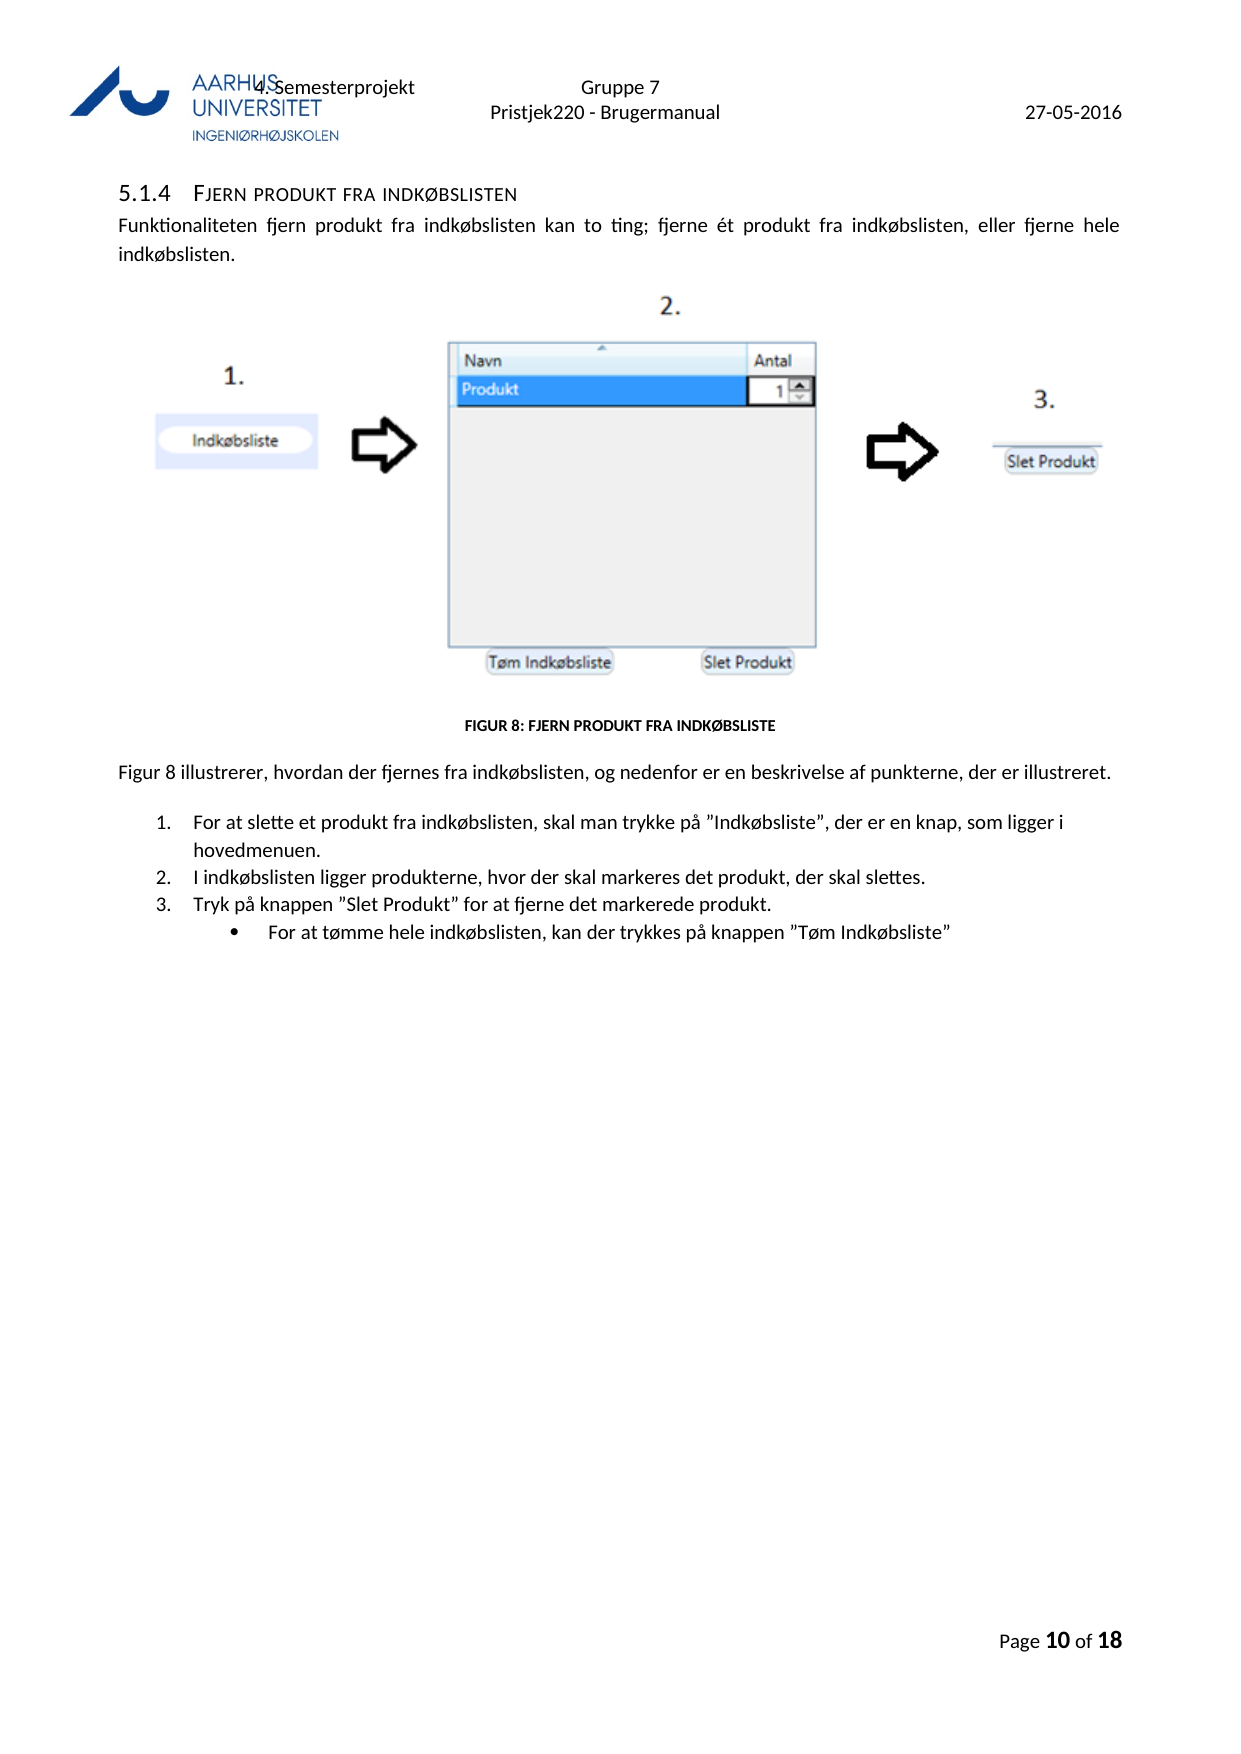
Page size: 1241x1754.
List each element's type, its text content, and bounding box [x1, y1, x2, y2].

picture [136, 291, 1105, 691]
list For at slette et produkt fra indkøbslisten, skal man trykke på ”Indkøbsliste”, der er en knap, som ligger i hovedmenuen. [156, 809, 1122, 862]
text Figur 8: fjern produkt fra indkøbsliste [118, 715, 1122, 736]
subtitle Fjern produkt fra indkøbslisten [118, 177, 1122, 208]
list Tryk på knappen ”Slet Produkt” for at fjerne det markerede produkt. [156, 892, 1122, 917]
list I indkøbslisten ligger produkterne, hvor der skal markeres det produkt, der skal slettes. [156, 864, 1122, 890]
text Figur 8 illustrerer, hvordan der fjernes fra indkøbslisten, og nedenfor er en beskrivelse af punkterne, der er illustreret. [118, 759, 1122, 785]
list For at tømme hele indkøbslisten, kan der trykkes på knappen ”Tøm Indkøbsliste” [231, 919, 1122, 944]
text Funktionaliteten fjern produkt fra indkøbslisten kan to ting; fjerne ét produkt fra indkøbslisten, eller fjerne hele indkøbslisten. [118, 212, 1122, 267]
picture [67, 63, 363, 146]
